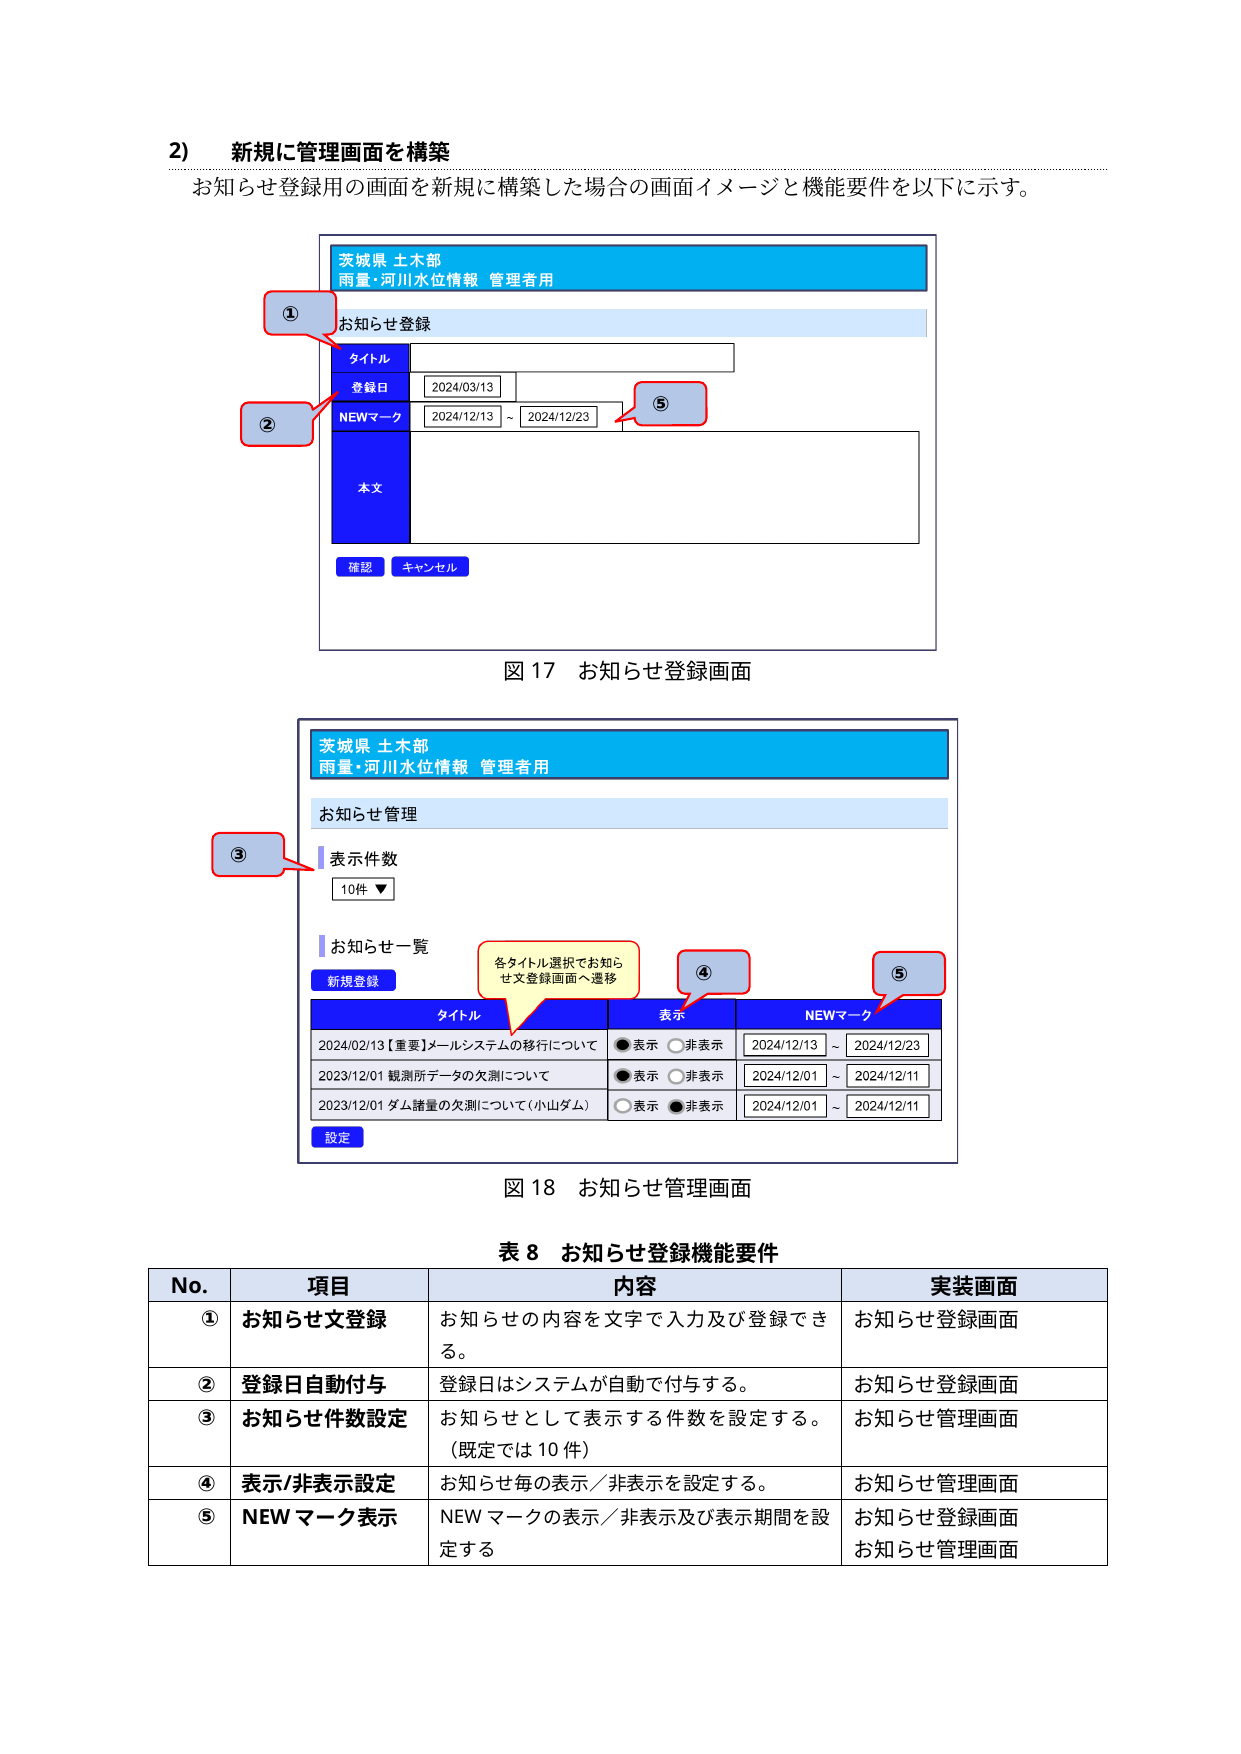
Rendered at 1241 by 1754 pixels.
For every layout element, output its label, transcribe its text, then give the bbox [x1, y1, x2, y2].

picture [491, 274, 502, 286]
table_cell お知らせ文登録 [231, 1302, 428, 1367]
table_cell ③ [149, 1401, 230, 1466]
table_cell お知らせ毎の表示／非表示を設定する。 [429, 1467, 841, 1499]
picture [428, 254, 440, 266]
table_header 内容 [429, 1269, 841, 1301]
table_cell お知らせ管理画面 [842, 1467, 1107, 1499]
table_cell ⑤ [149, 1500, 230, 1564]
picture [358, 273, 368, 286]
table_header No. [149, 1269, 230, 1301]
table_cell お知らせ件数設定 [231, 1401, 428, 1466]
table_cell NEWマーク表示 [231, 1500, 428, 1564]
table_cell ④ [149, 1467, 230, 1499]
picture [432, 274, 443, 286]
table_cell お知らせとして表示する件数を設定する。（既定では10 件） [429, 1401, 841, 1466]
picture [525, 274, 534, 286]
table_cell お知らせ登録画面 [842, 1368, 1107, 1400]
table_header 実装画面 [842, 1269, 1107, 1301]
table_header 項目 [231, 1269, 428, 1301]
picture [357, 254, 370, 266]
table_cell NEWマークの表示／非表示及び表示期間を設定する [429, 1500, 841, 1564]
table_cell お知らせ登録画面 [842, 1302, 1107, 1367]
table_cell 表示/非表示設定 [231, 1467, 428, 1499]
picture [411, 254, 423, 266]
table_cell お知らせ管理画面 [842, 1401, 1107, 1466]
subtitle 新規に管理画面を構築 [168, 134, 1107, 170]
table_cell お知らせ登録画面 お知らせ管理画面 [842, 1500, 1107, 1564]
table_cell 登録日はシステムが自動で付与する。 [429, 1368, 841, 1400]
picture [318, 234, 937, 651]
picture [395, 254, 407, 266]
picture [416, 274, 424, 285]
picture [507, 274, 520, 286]
picture [448, 273, 459, 286]
picture [297, 718, 959, 1164]
text お知らせ登録用の画面を新規に構築した場合の画面イメージと機能要件を以下に示す。 [148, 170, 1107, 202]
picture [374, 254, 384, 267]
table_cell ① [149, 1302, 230, 1367]
table_cell お知らせの内容を文字で入力及び登録できる。 [429, 1302, 841, 1367]
table_cell ② [149, 1368, 230, 1400]
table_cell 登録日自動付与 [231, 1368, 428, 1400]
picture [464, 274, 476, 286]
picture [343, 254, 351, 264]
picture [541, 274, 552, 286]
